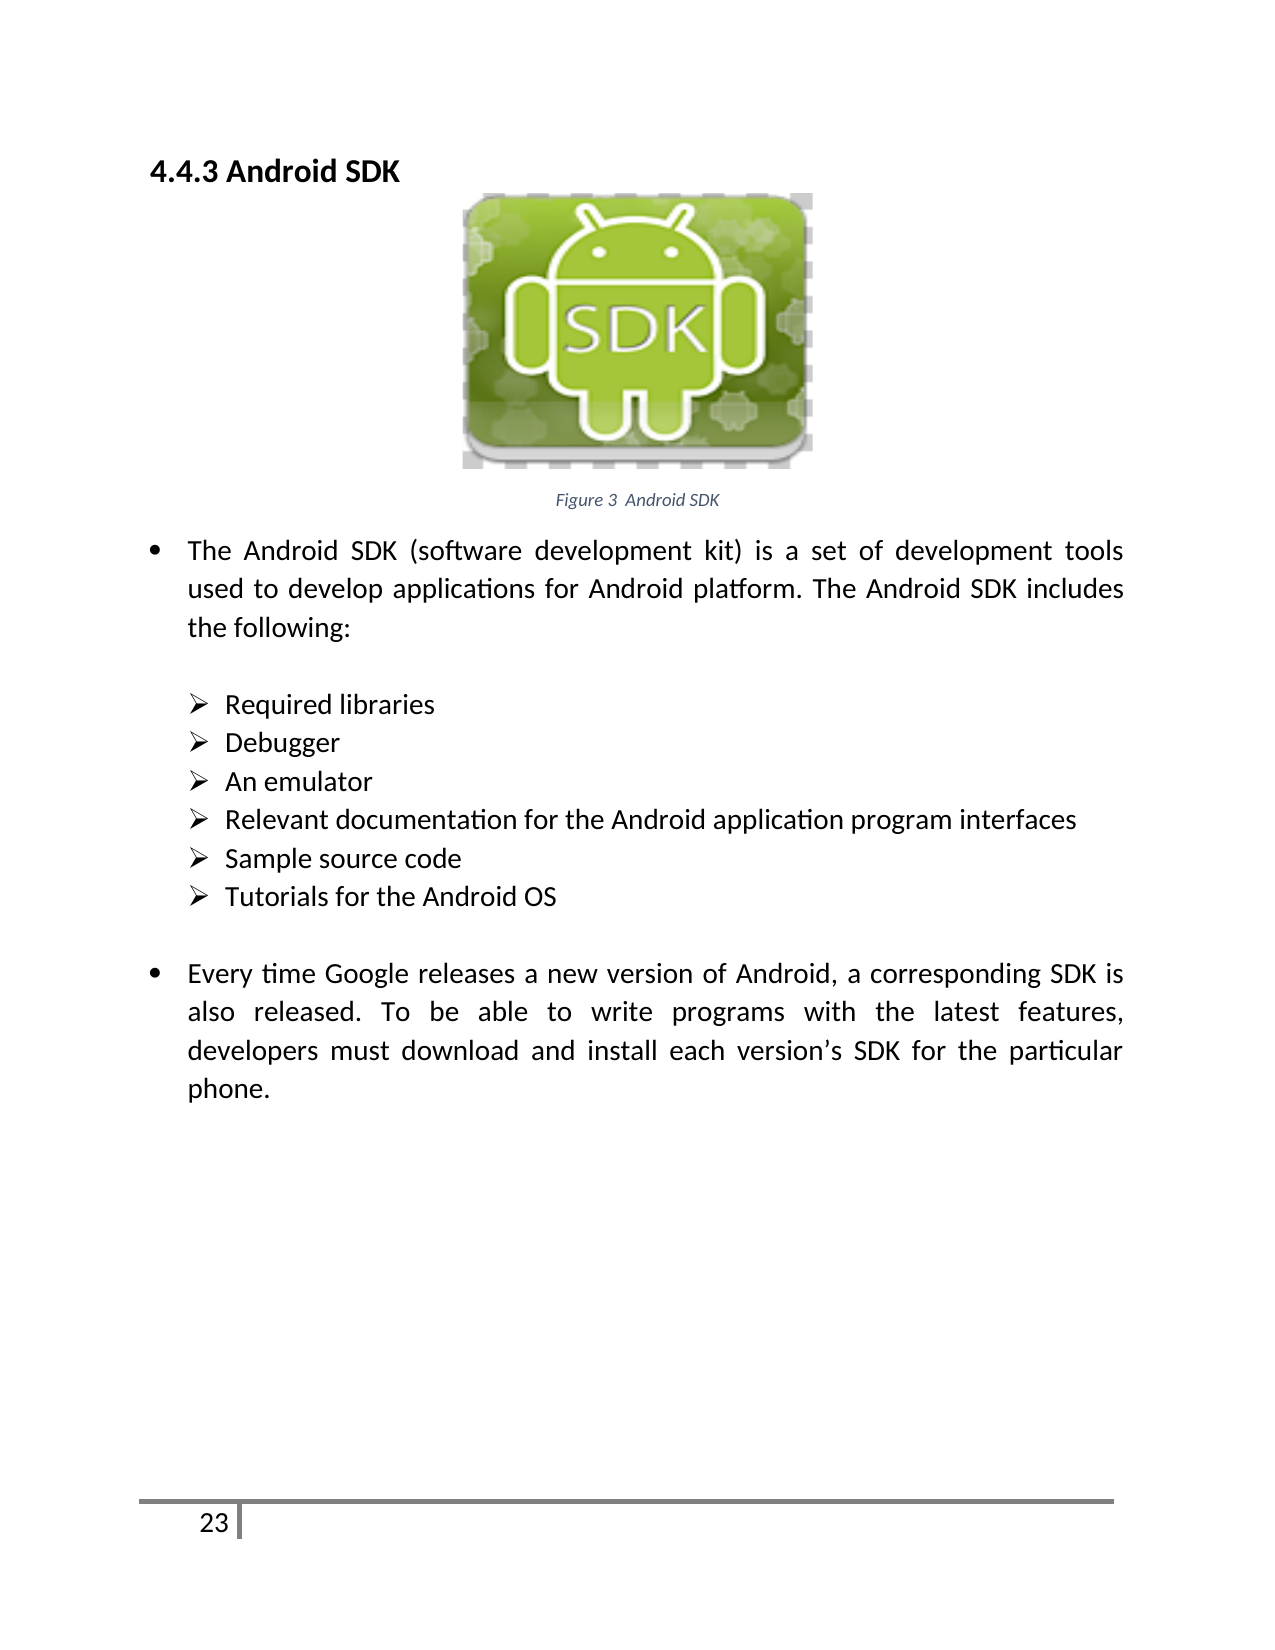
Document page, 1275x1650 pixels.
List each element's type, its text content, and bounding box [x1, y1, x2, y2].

list An emulator [187, 763, 1125, 798]
text Figure 3 Android SDK [150, 488, 1125, 511]
list The Android SDK (software development kit) is a set of development tools used to develop applications for Android platform. The Android SDK includes the following: [150, 532, 1125, 645]
picture [462, 193, 813, 469]
list Required libraries [187, 686, 1125, 722]
subtitle 4.4.3 Android SDK [150, 150, 1125, 191]
list Relevant documentation for the Android application program interfaces [187, 801, 1125, 837]
list Every time Google releases a new version of Android, a corresponding SDK is also released. To be able to write programs with the latest features, developers must download and install each version’s SDK for the particular phone. [150, 955, 1125, 1106]
list Debugger [187, 724, 1125, 760]
list Sample source code [187, 840, 1125, 875]
list Tutorials for the Android OS [187, 878, 1125, 914]
